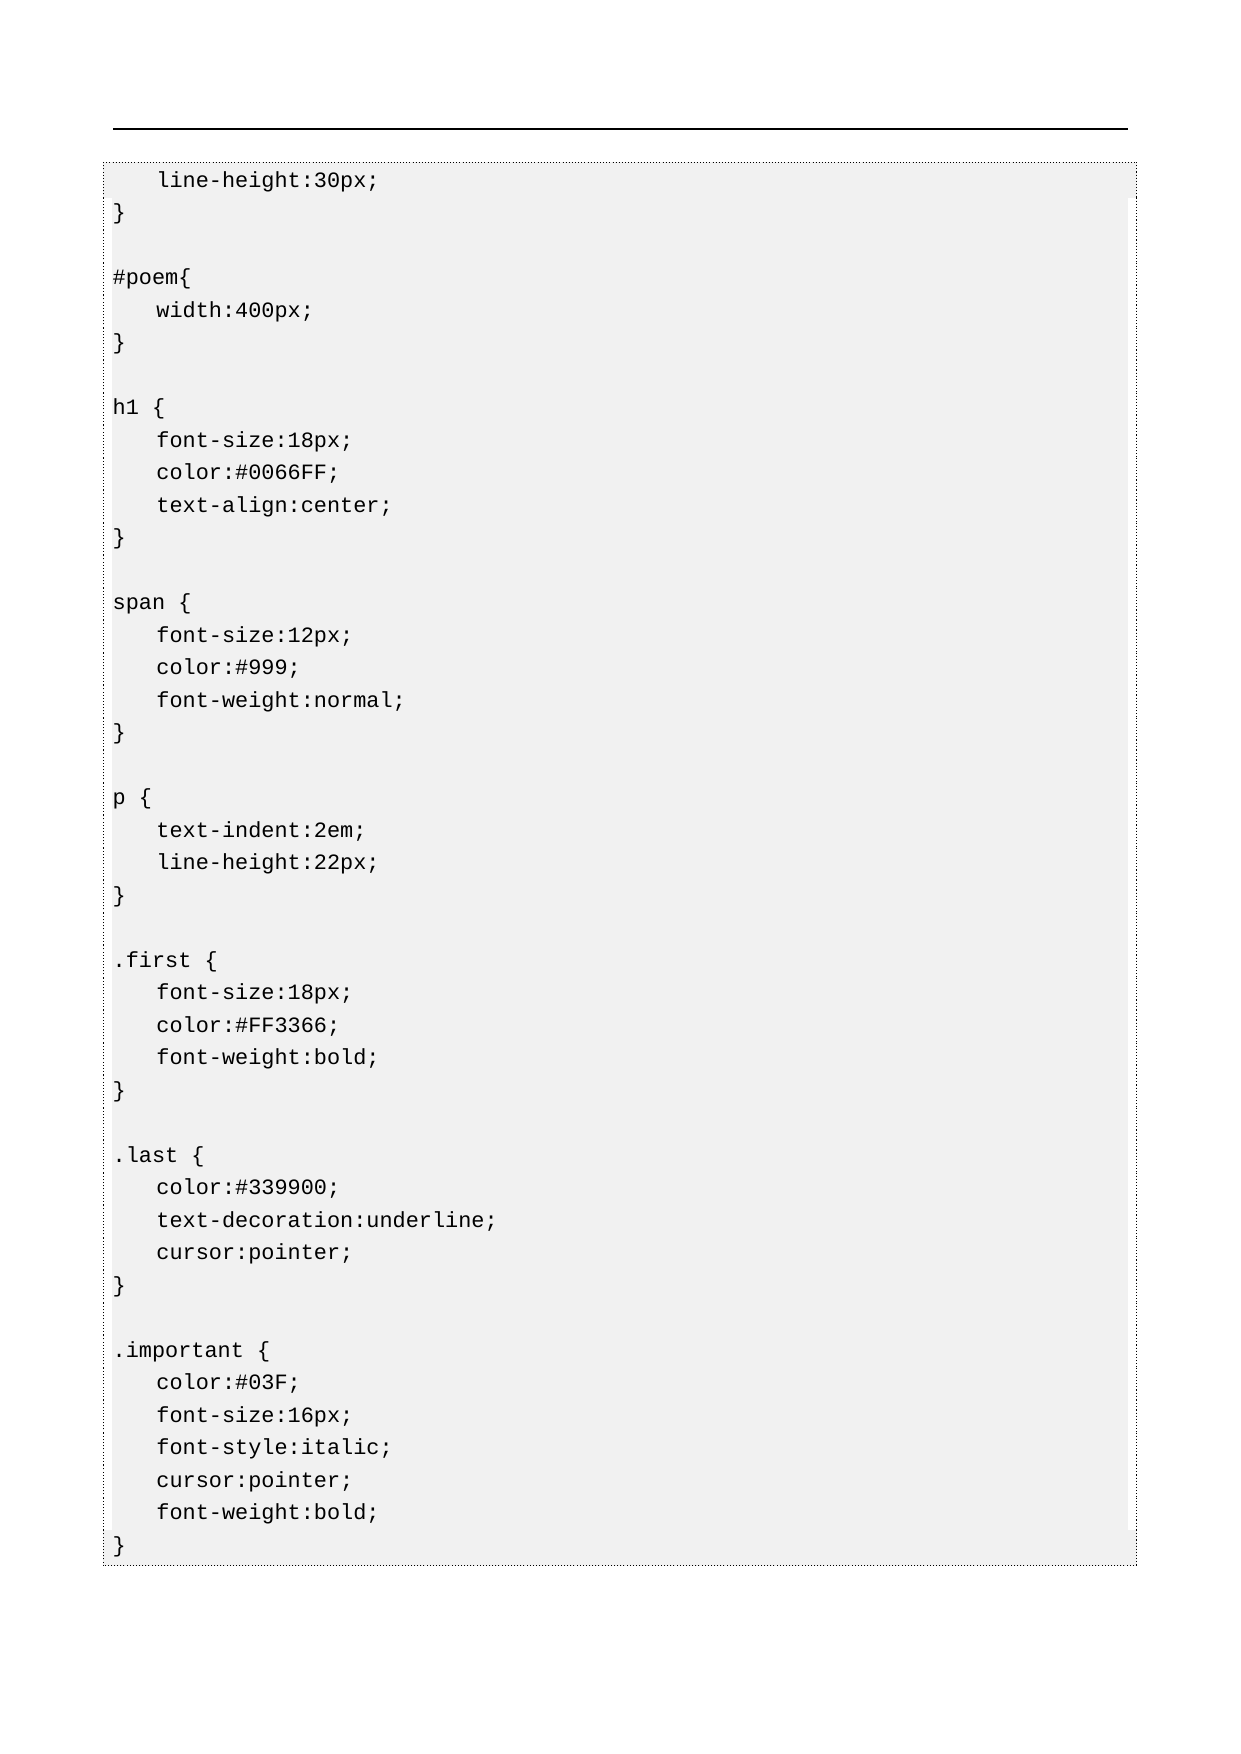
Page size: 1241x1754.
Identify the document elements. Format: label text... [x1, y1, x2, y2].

text line-height:22px; [112, 848, 1128, 880]
text .important { [112, 1335, 1128, 1368]
text } [112, 328, 1128, 360]
text } [112, 198, 1128, 230]
text color:#0066FF; [112, 458, 1128, 490]
text font-size:18px; [112, 978, 1128, 1010]
text cursor:pointer; [112, 1238, 1128, 1270]
text line-height:30px; [103, 162, 1137, 198]
text text-decoration:underline; [112, 1205, 1128, 1238]
text span { [112, 588, 1128, 620]
text cursor:pointer; [112, 1465, 1128, 1498]
text } [112, 1075, 1128, 1108]
text color:#999; [112, 653, 1128, 685]
text font-weight:bold; [112, 1043, 1128, 1075]
text } [112, 718, 1128, 750]
text } [112, 1270, 1128, 1303]
text } [103, 1527, 1137, 1566]
text font-weight:bold; [112, 1498, 1128, 1527]
text .last { [112, 1140, 1128, 1173]
text h1 { [112, 393, 1128, 425]
text font-size:12px; [112, 620, 1128, 653]
text color:#FF3366; [112, 1010, 1128, 1043]
text font-style:italic; [112, 1433, 1128, 1465]
text text-align:center; [112, 490, 1128, 523]
text .first { [112, 945, 1128, 978]
text color:#03F; [112, 1368, 1128, 1400]
text font-weight:normal; [112, 685, 1128, 718]
text text-indent:2em; [112, 815, 1128, 848]
text width:400px; [112, 295, 1128, 328]
text color:#339900; [112, 1173, 1128, 1205]
text #poem{ [112, 263, 1128, 295]
text } [112, 523, 1128, 555]
text font-size:18px; [112, 425, 1128, 458]
text p { [112, 783, 1128, 815]
text } [112, 880, 1128, 913]
text font-size:16px; [112, 1400, 1128, 1433]
